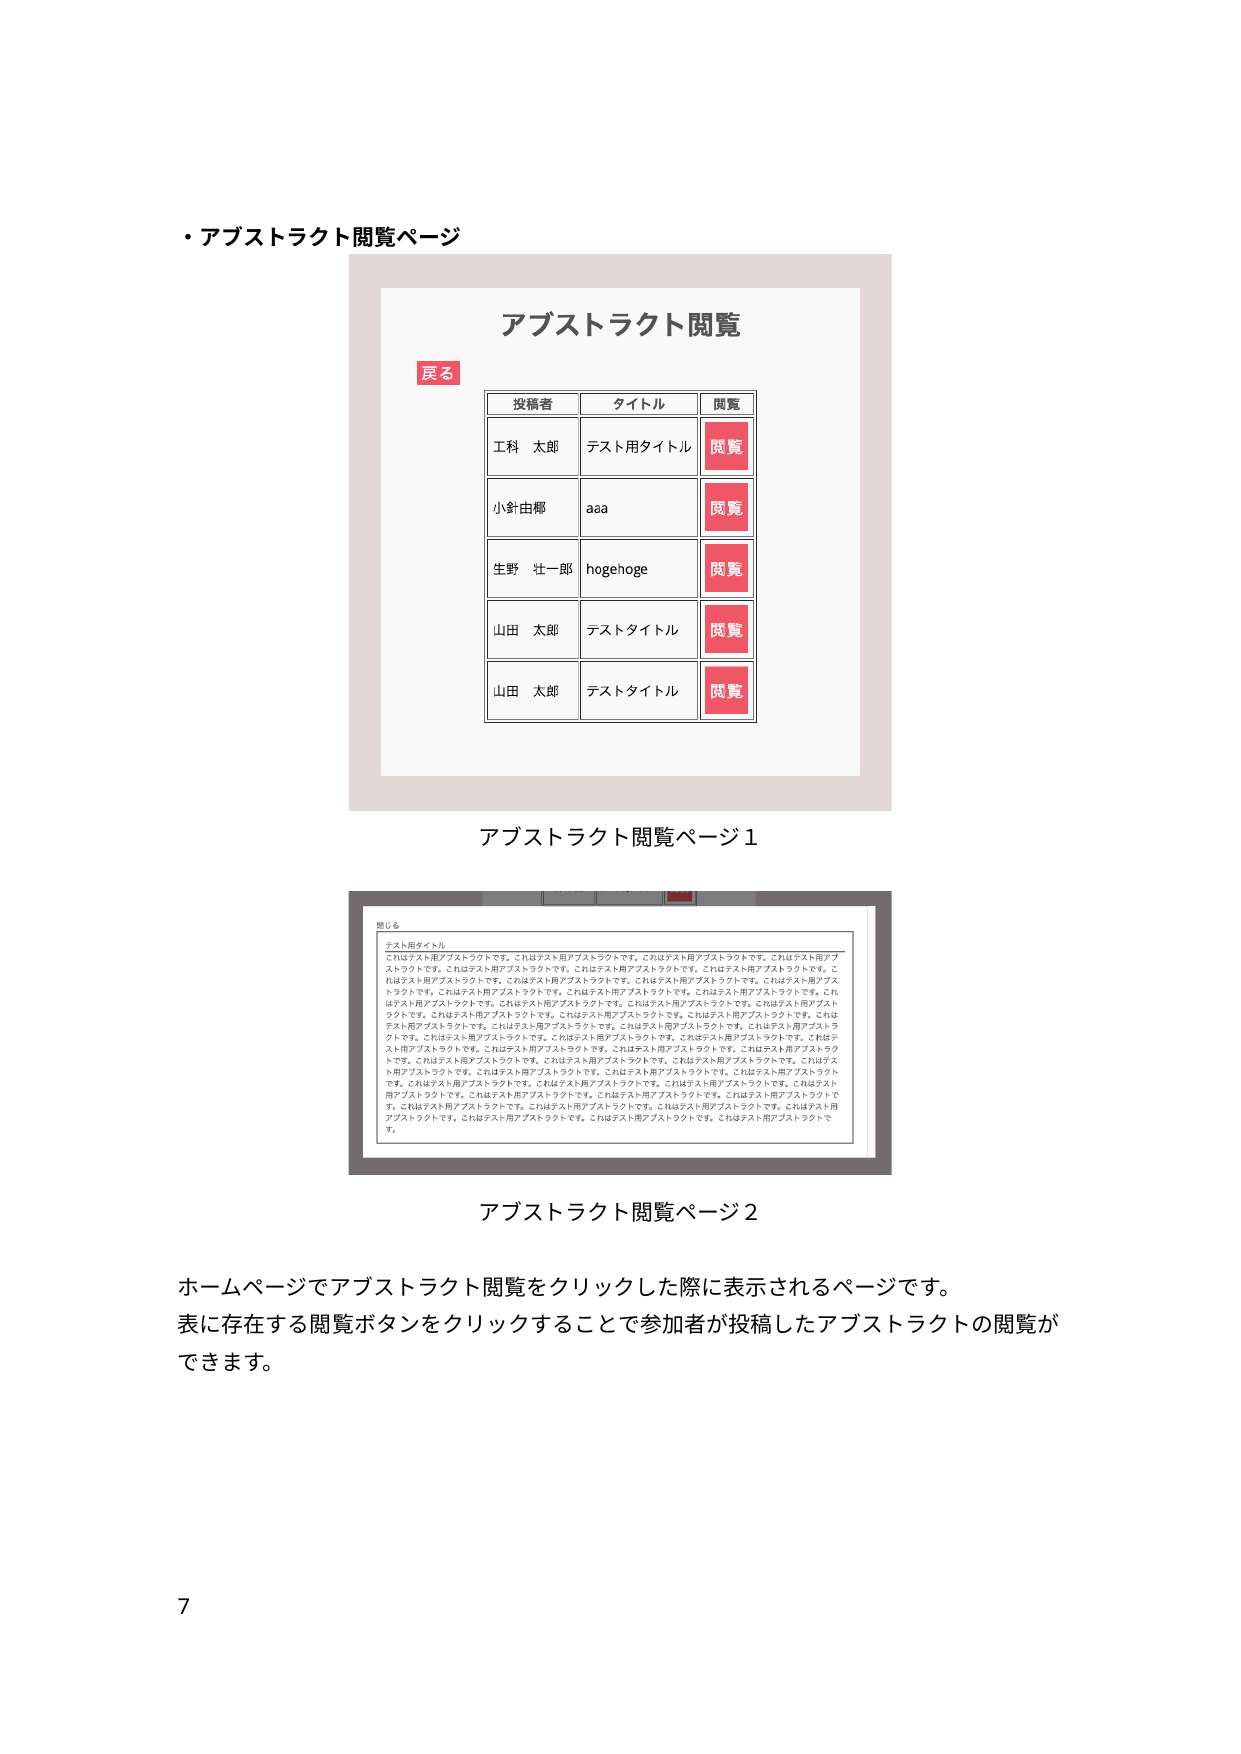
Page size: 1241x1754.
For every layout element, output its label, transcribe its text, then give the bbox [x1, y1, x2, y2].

text ホームページでアブストラクト閲覧をクリックした際に表示されるページです。 [177, 1267, 1063, 1304]
text アブストラクト閲覧ページ１ [177, 817, 1063, 854]
text ・アブストラクト閲覧ページ [177, 217, 1063, 254]
picture [348, 254, 892, 811]
picture [348, 891, 892, 1175]
text アブストラクト閲覧ページ２ [177, 1192, 1063, 1229]
text 表に存在する閲覧ボタンをクリックすることで参加者が投稿したアブストラクトの閲覧ができます。 [177, 1304, 1063, 1379]
